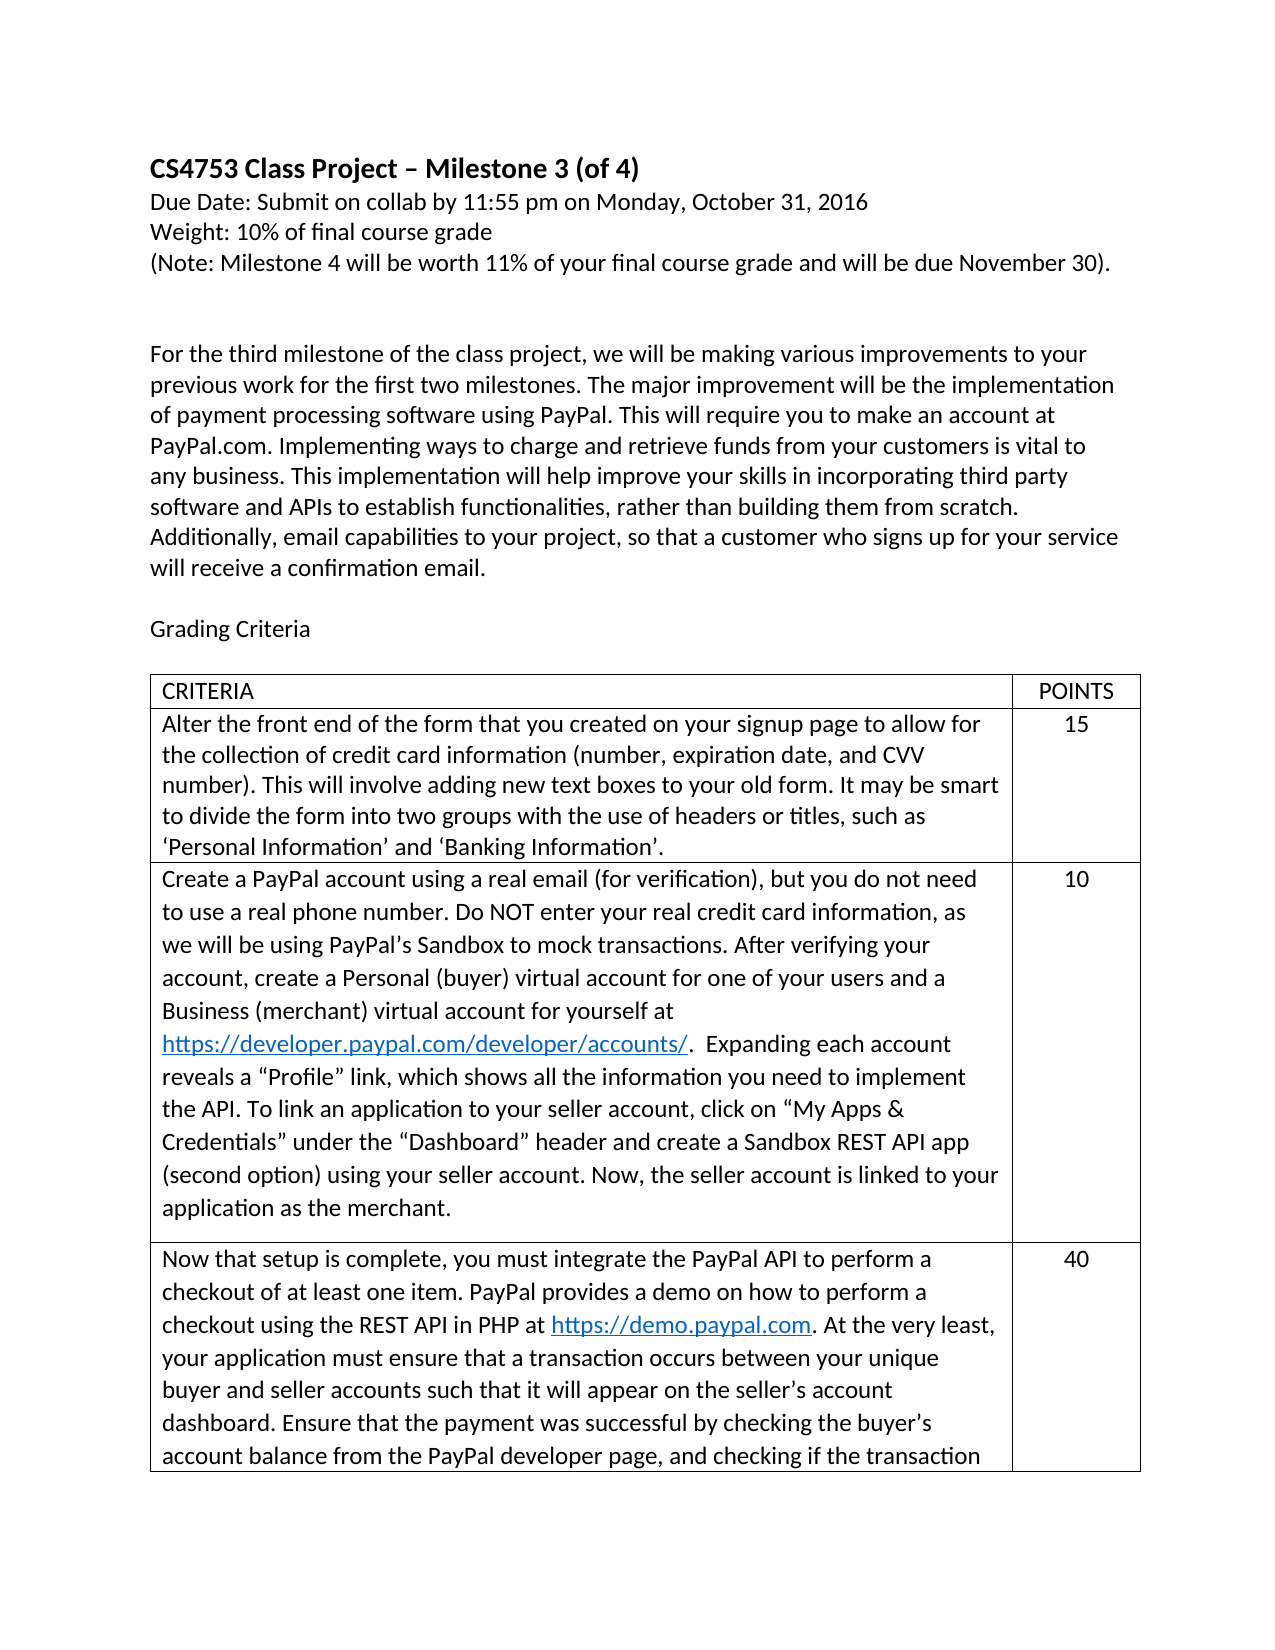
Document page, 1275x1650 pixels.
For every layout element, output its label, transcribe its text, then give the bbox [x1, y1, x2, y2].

text (Note: Milestone 4 will be worth 11% of your final course grade and will be due November 30). [150, 247, 1125, 277]
table_cell Create a PayPal account using a real email (for verification), but you do not need to use a real phone number. Do NOT enter your real credit card information, as we will be using PayPal’s Sandbox to mock transactions. After verifying your account, create a Personal (buyer) virtual account for one of your users and a Business (merchant) virtual account for yourself at https://developer.paypal.com/developer/accounts/. Expanding each account reveals a “Profile” link, which shows all the information you need to implement the API. To link an application to your seller account, click on “My Apps & Credentials” under the “Dashboard” header and create a Sandbox REST API app (second option) using your seller account. Now, the seller account is linked to your application as the merchant. [151, 863, 1012, 1242]
text Weight: 10% of final course grade [150, 216, 1125, 247]
text For the third milestone of the class project, we will be making various improvements to your previous work for the first two milestones. The major improvement will be the implementation of payment processing software using PayPal. This will require you to make an account at PayPal.com. Implementing ways to charge and retrieve funds from your customers is vital to any business. This implementation will help improve your skills in incorporating third party software and APIs to establish functionalities, rather than building them from scratch. Additionally, email capabilities to your project, so that a customer who signs up for your service will receive a confirmation email. [150, 338, 1125, 582]
table_header CRITERIA [151, 675, 1012, 708]
table_cell Alter the front end of the form that you created on your signup page to allow for the collection of credit card information (number, expiration date, and CVV number). This will involve adding new text boxes to your old form. It may be smart to divide the form into two groups with the use of headers or titles, such as ‘Personal Information’ and ‘Banking Information’. [151, 709, 1012, 862]
table_cell 15 [1013, 709, 1140, 862]
text CS4753 Class Project – Milestone 3 (of 4) [150, 150, 1125, 186]
table_cell 10 [1013, 863, 1140, 1242]
text Due Date: Submit on collab by 11:55 pm on Monday, October 31, 2016 [150, 186, 1125, 216]
text Grading Criteria [150, 613, 1125, 643]
table_cell 40 [1013, 1243, 1140, 1471]
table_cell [151, 1243, 1012, 1471]
table_header POINTS [1013, 675, 1140, 708]
